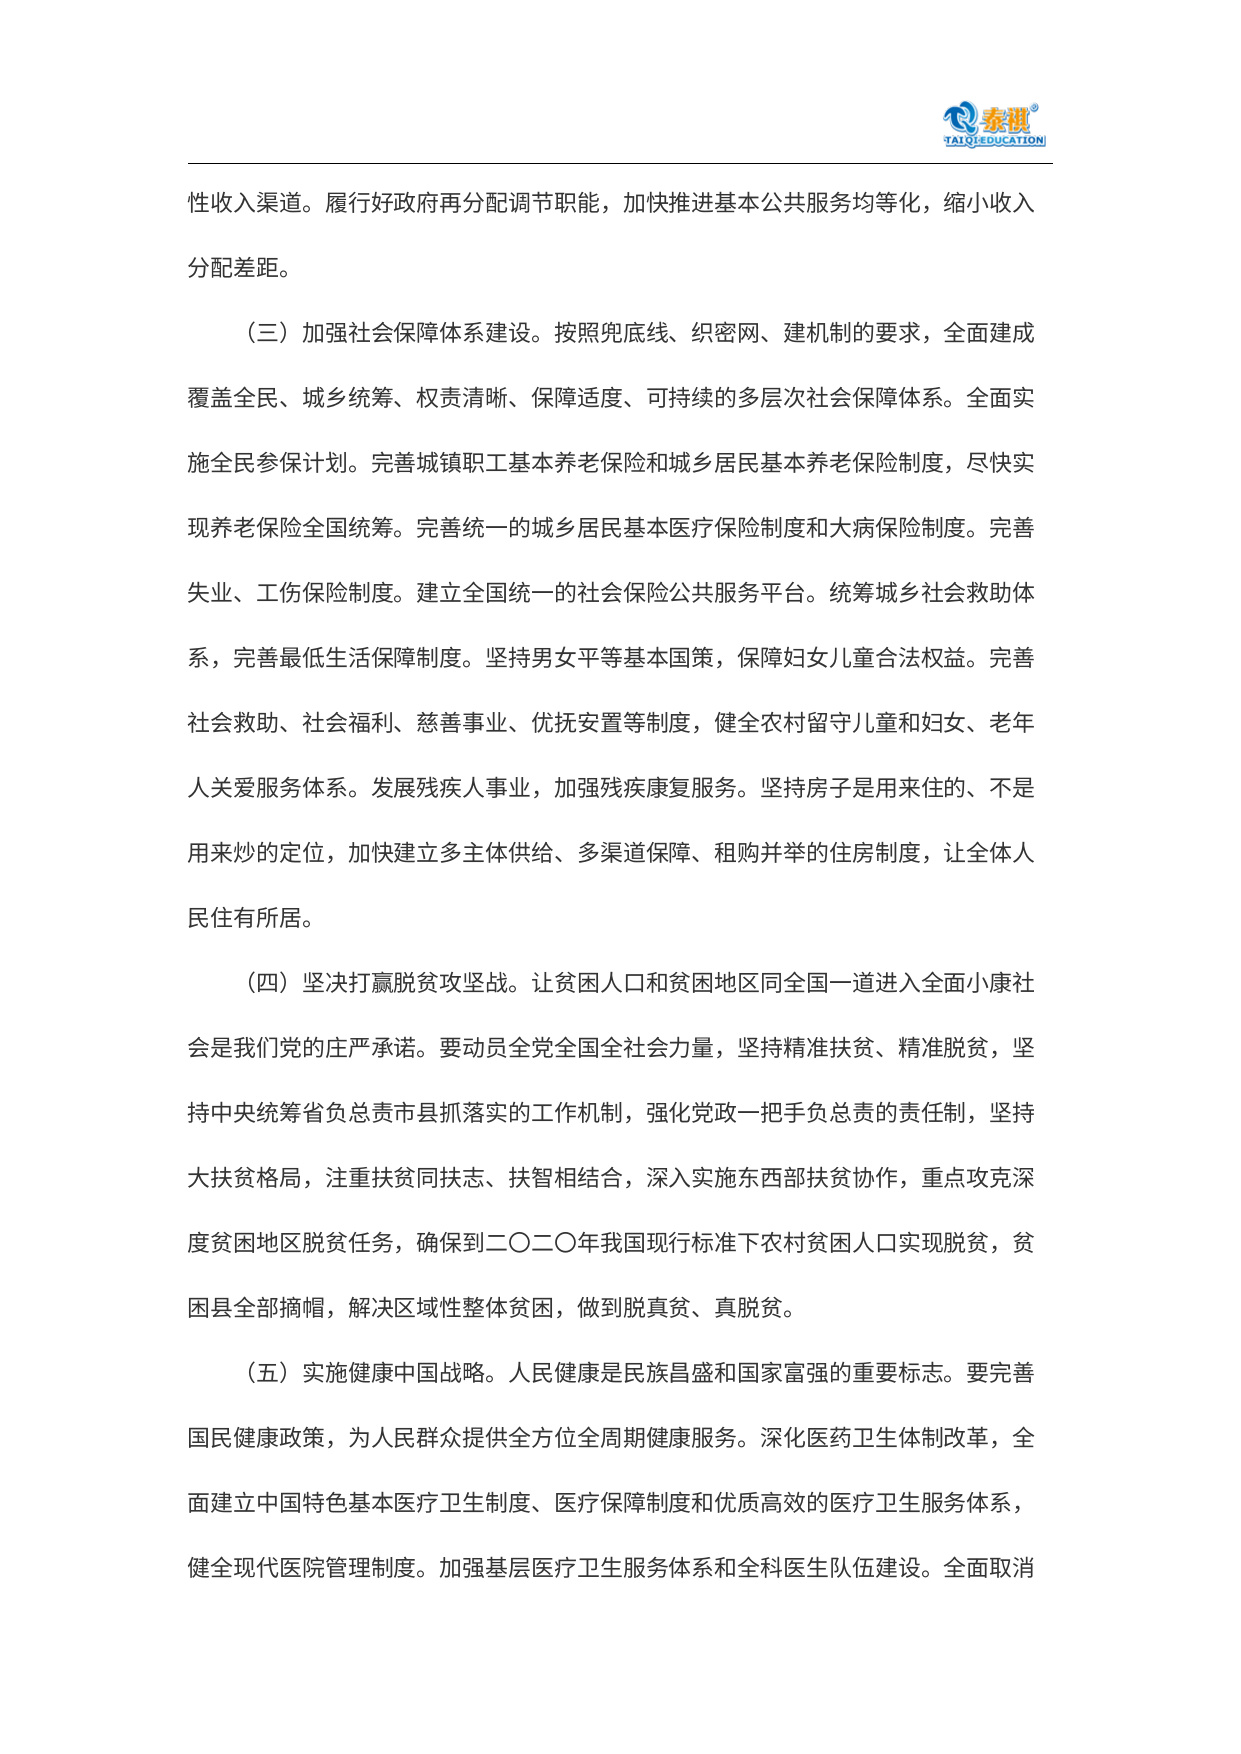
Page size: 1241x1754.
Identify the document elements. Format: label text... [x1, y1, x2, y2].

text （四）坚决打赢脱贫攻坚战。让贫困人口和贫困地区同全国一道进入全面小康社会是我们党的庄严承诺。要动员全党全国全社会力量，坚持精准扶贫、精准脱贫，坚持中央统筹省负总责市县抓落实的工作机制，强化党政一把手负总责的责任制，坚持大扶贫格局，注重扶贫同扶志、扶智相结合，深入实施东西部扶贫协作，重点攻克深度贫困地区脱贫任务，确保到二〇二〇年我国现行标准下农村贫困人口实现脱贫，贫困县全部摘帽，解决区域性整体贫困，做到脱真贫、真脱贫。 [187, 949, 1053, 1339]
picture [936, 88, 1053, 161]
text （三）加强社会保障体系建设。按照兜底线、织密网、建机制的要求，全面建成覆盖全民、城乡统筹、权责清晰、保障适度、可持续的多层次社会保障体系。全面实施全民参保计划。完善城镇职工基本养老保险和城乡居民基本养老保险制度，尽快实现养老保险全国统筹。完善统一的城乡居民基本医疗保险制度和大病保险制度。完善失业、工伤保险制度。建立全国统一的社会保险公共服务平台。统筹城乡社会救助体系，完善最低生活保障制度。坚持男女平等基本国策，保障妇女儿童合法权益。完善社会救助、社会福利、慈善事业、优抚安置等制度，健全农村留守儿童和妇女、老年人关爱服务体系。发展残疾人事业，加强残疾康复服务。坚持房子是用来住的、不是用来炒的定位，加快建立多主体供给、多渠道保障、租购并举的住房制度，让全体人民住有所居。 [187, 299, 1053, 949]
